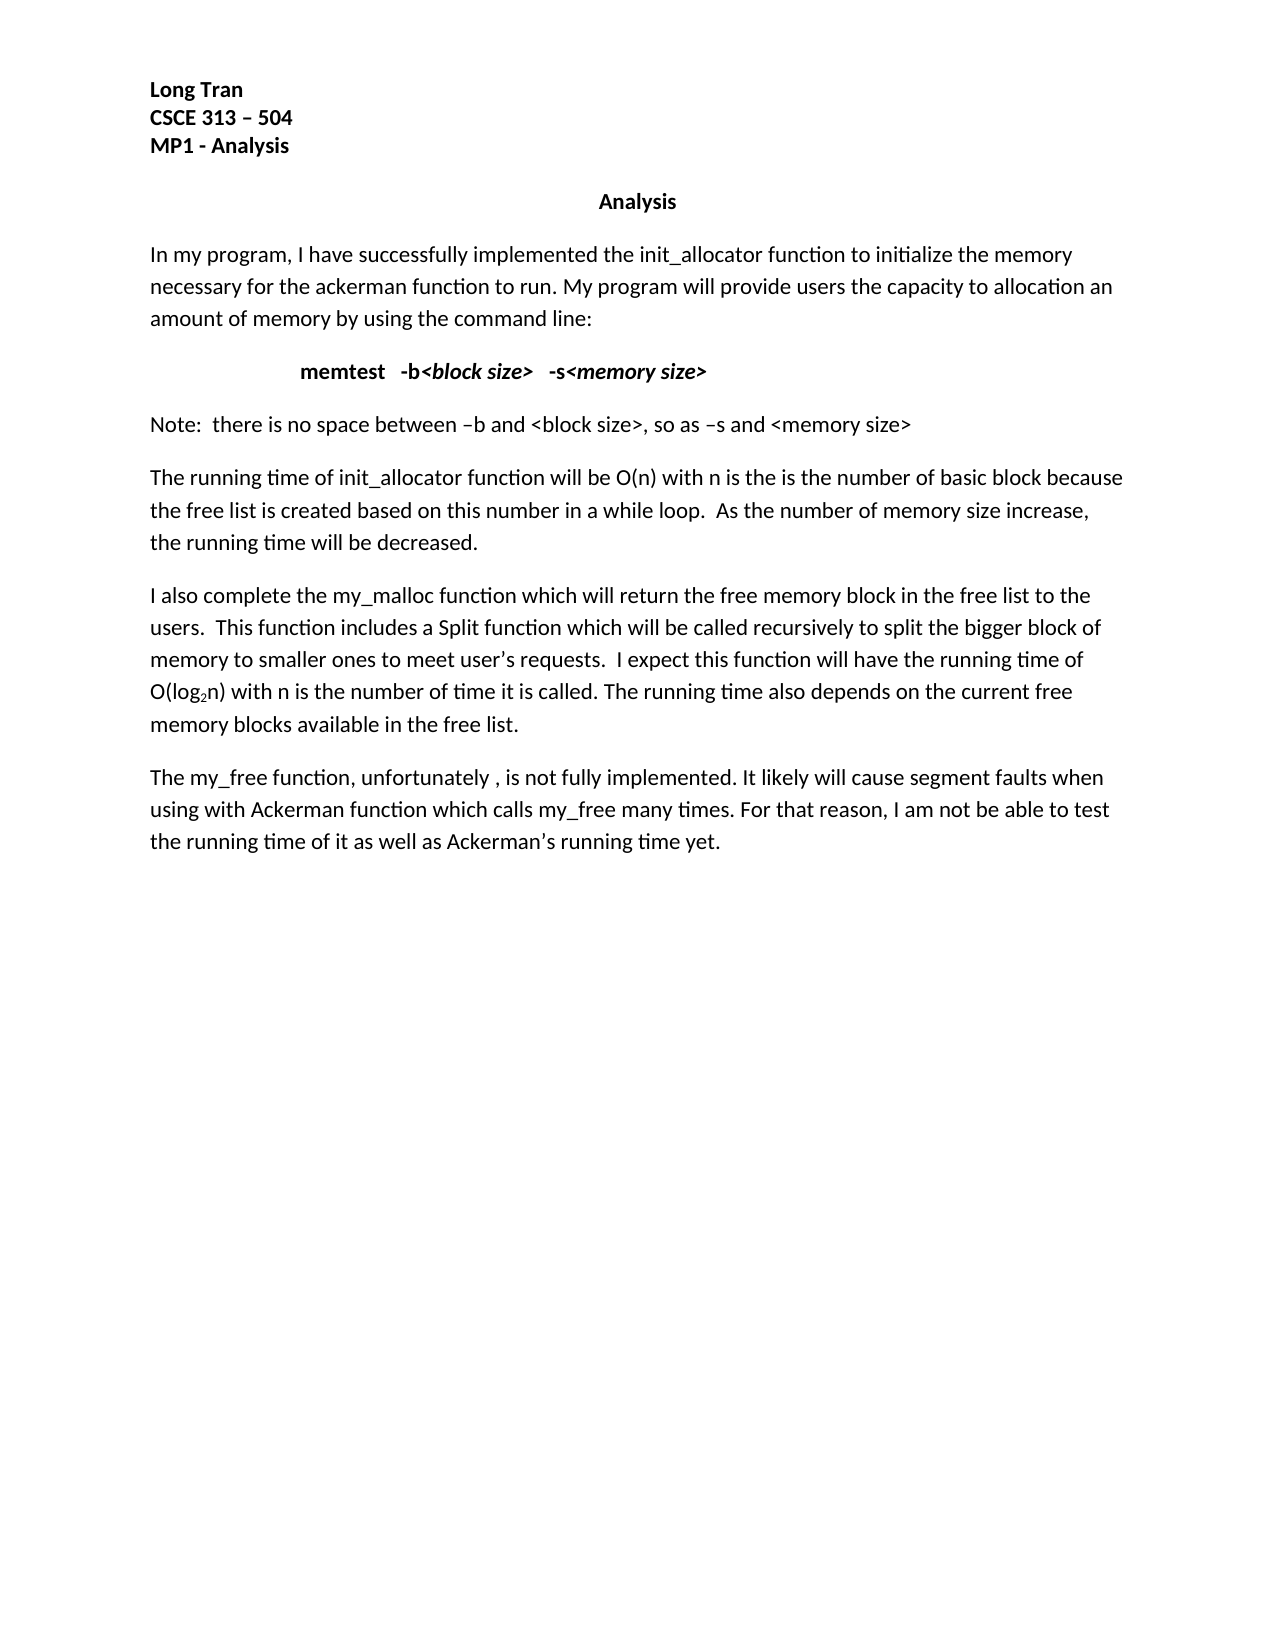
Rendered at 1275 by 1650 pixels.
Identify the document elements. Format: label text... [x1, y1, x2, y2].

text I also complete the my_malloc function which will return the free memory block in the free list to the users. This function includes a Split function which will be called recursively to split the bigger block of memory to smaller ones to meet user’s requests. I expect this function will have the running time of O(log2n) with n is the number of time it is called. The running time also depends on the current free memory blocks available in the free list. [150, 581, 1125, 738]
text The my_free function, unfortunately , is not fully implemented. It likely will cause segment faults when using with Ackerman function which calls my_free many times. For that reason, I am not be able to test the running time of it as well as Ackerman’s running time yet. [150, 763, 1125, 855]
text Analysis [150, 187, 1125, 215]
text Note: there is no space between –b and <block size>, so as –s and <memory size> [150, 411, 1125, 438]
text In my program, I have successfully implemented the init_allocator function to initialize the memory necessary for the ackerman function to run. My program will provide users the capacity to allocation an amount of memory by using the command line: [150, 240, 1125, 332]
text memtest -b<block size> -s<memory size> [150, 357, 1125, 386]
text The running time of init_allocator function will be O(n) with n is the is the number of basic block because the free list is created based on this number in a while loop. As the number of memory size increase, the running time will be decreased. [150, 463, 1125, 556]
